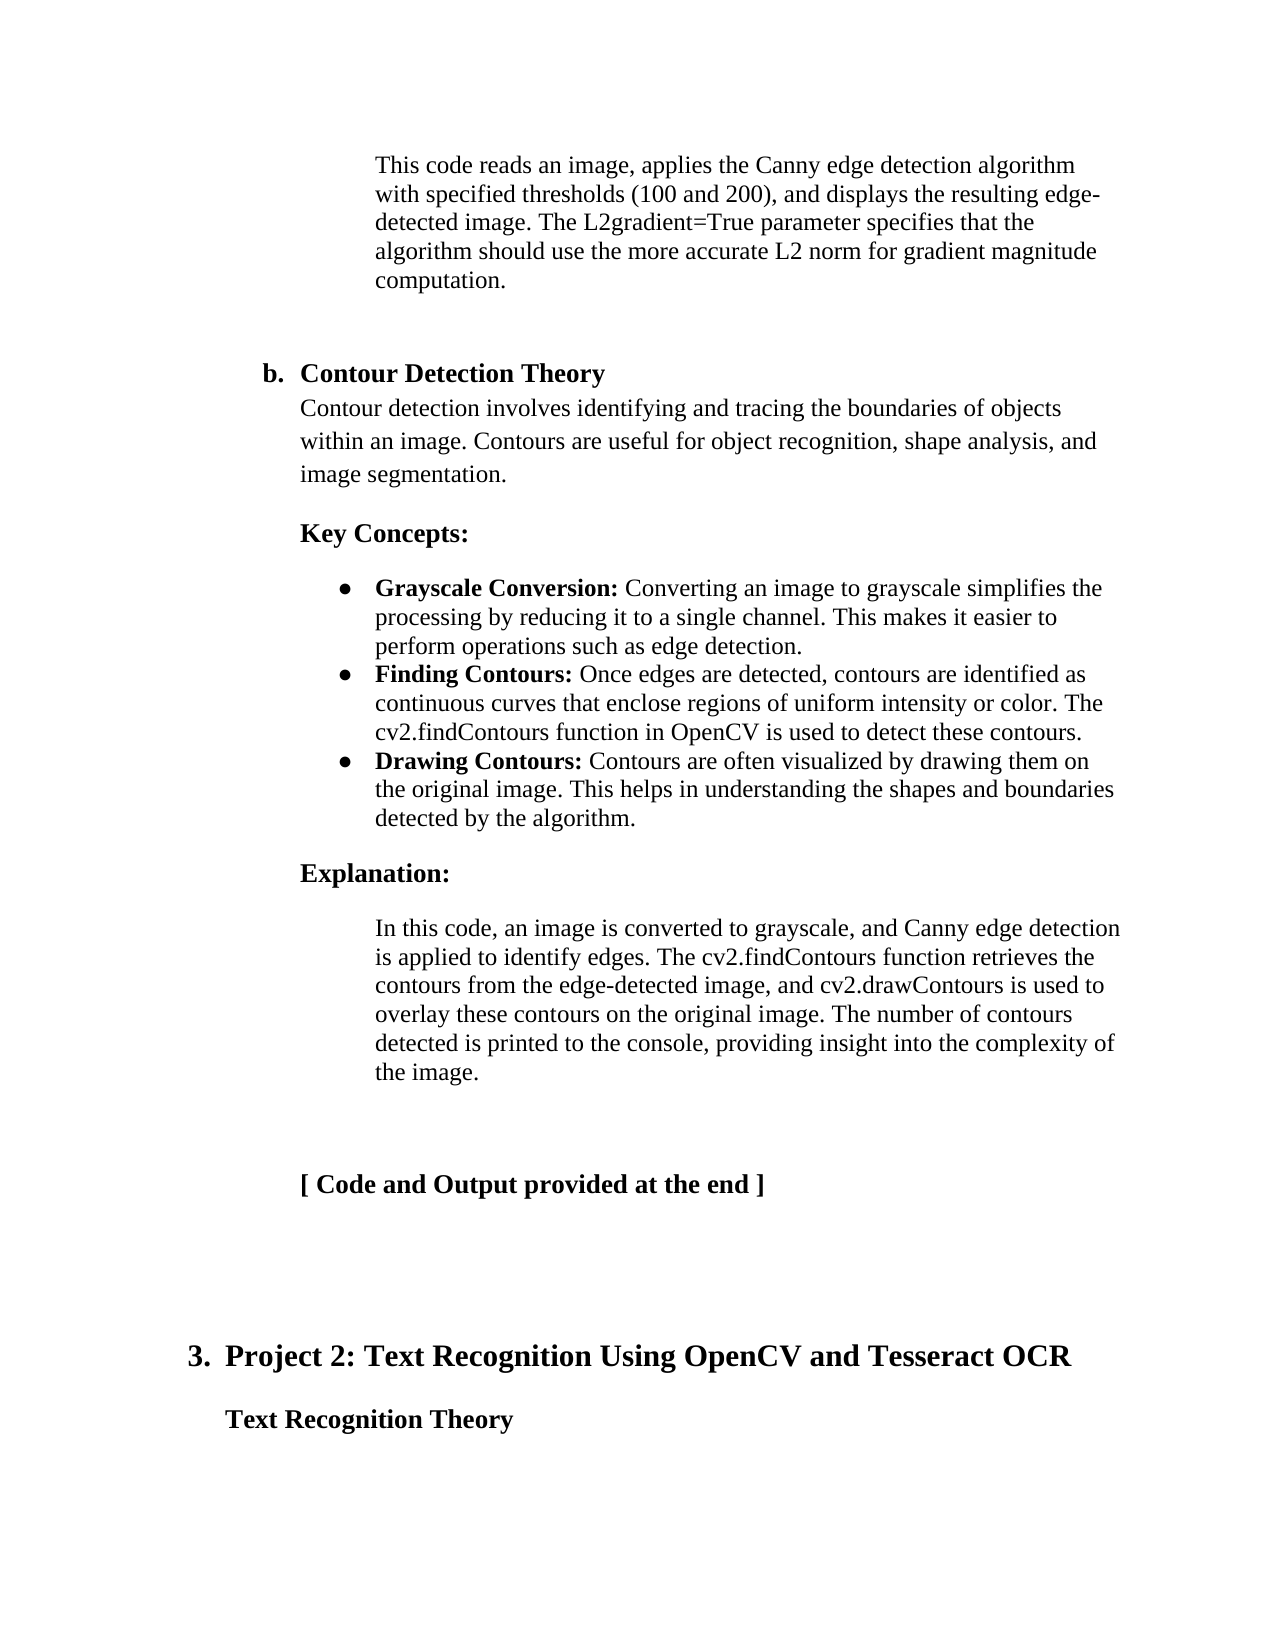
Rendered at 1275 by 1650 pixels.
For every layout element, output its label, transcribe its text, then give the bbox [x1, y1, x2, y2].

list Drawing Contours: Contours are often visualized by drawing them on the original image. This helps in understanding the shapes and boundaries detected by the algorithm. [337, 746, 1125, 832]
list Finding Contours: Once edges are detected, contours are identified as continuous curves that enclose regions of uniform intensity or color. The cv2.findContours function in OpenCV is used to detect these contours. [337, 659, 1125, 746]
text This code reads an image, applies the Canny edge detection algorithm with specified thresholds (100 and 200), and displays the resulting edge-detected image. The L2gradient=True parameter specifies that the algorithm should use the more accurate L2 norm for gradient magnitude computation. [375, 150, 1125, 294]
list Grayscale Conversion: Converting an image to grayscale simplifies the processing by reducing it to a single channel. This makes it easier to perform operations such as edge detection. [337, 573, 1125, 659]
text Key Concepts: [300, 517, 1125, 548]
text [ Code and Output provided at the end ] [225, 1169, 1125, 1200]
text Contour detection involves identifying and tracing the boundaries of objects within an image. Contours are useful for object recognition, shape analysis, and image segmentation. [300, 393, 1125, 488]
text In this code, an image is converted to grayscale, and Canny edge detection is applied to identify edges. The cv2.findContours function retrieves the contours from the edge-detected image, and cv2.drawContours is used to overlay these contours on the original image. The number of contours detected is printed to the console, providing insight into the complexity of the image. [375, 913, 1125, 1086]
subtitle Text Recognition Theory [225, 1403, 1125, 1434]
text Explanation: [225, 857, 1125, 888]
list Contour Detection Theory [262, 357, 1125, 388]
list Project 2: Text Recognition Using OpenCV and Tesseract OCR [187, 1337, 1125, 1373]
